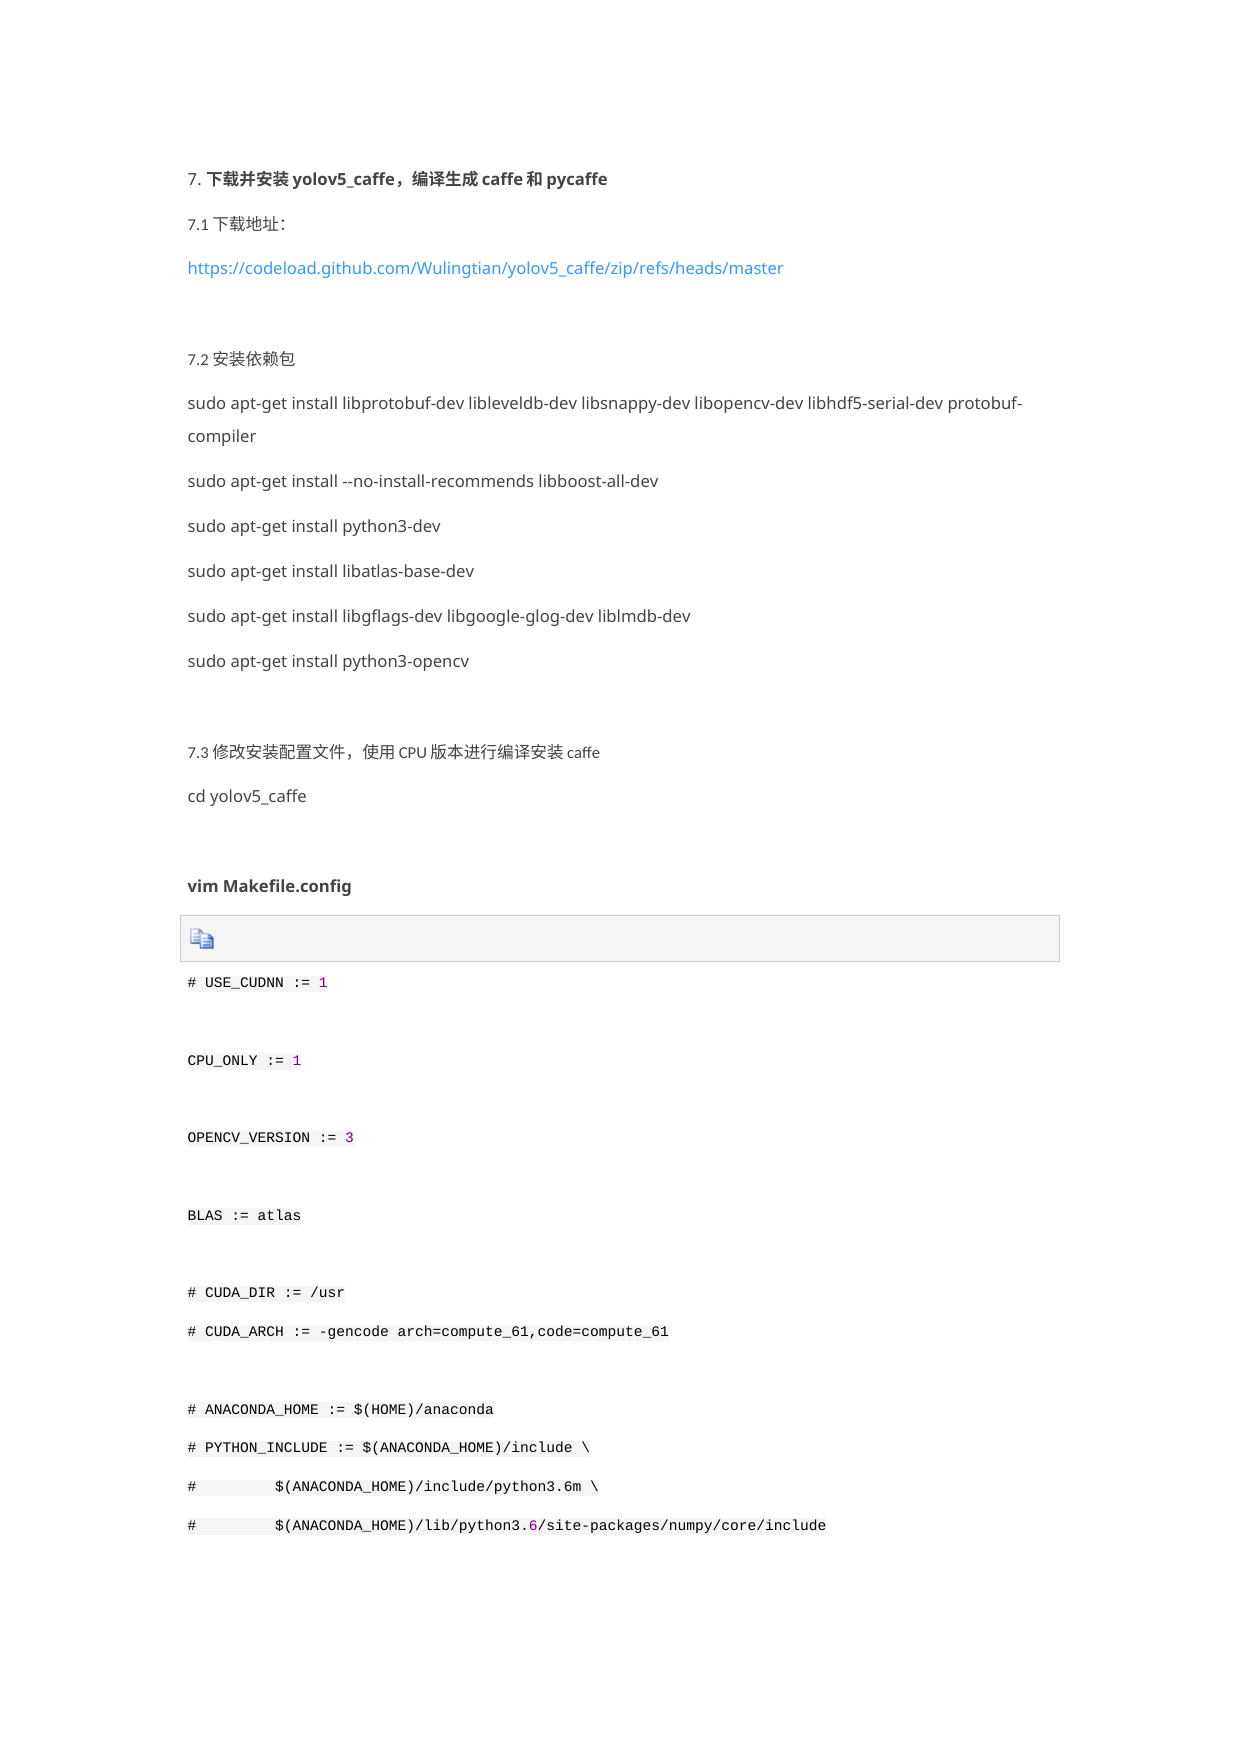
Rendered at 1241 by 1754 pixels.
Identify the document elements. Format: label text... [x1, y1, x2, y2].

text sudo apt-get install python3-dev [187, 509, 1053, 542]
text 7. 下载并安装yolov5_caffe，编译生成caffe和pycaffe [187, 162, 1053, 194]
text # PYTHON_INCLUDE := $(ANACONDA_HOME)/include \ [187, 1433, 1053, 1465]
text 7.1下载地址： [187, 207, 1053, 239]
text OPENCV_VERSION := 3 [187, 1123, 1053, 1155]
text 7.3修改安装配置文件，使用CPU版本进行编译安装caffe [187, 734, 1053, 767]
text sudo apt-get install python3-opencv [187, 644, 1053, 677]
text sudo apt-get install --no-install-recommends libboost-all-dev [187, 464, 1053, 497]
text cd yolov5_caffe [187, 779, 1053, 812]
text sudo apt-get install libprotobuf-dev libleveldb-dev libsnappy-dev libopencv-dev libhdf5-serial-dev protobuf-compiler [187, 387, 1053, 452]
text sudo apt-get install libatlas-base-dev [187, 554, 1053, 587]
text 7.2安装依赖包 [187, 342, 1053, 374]
text # ANACONDA_HOME := $(HOME)/anaconda [187, 1394, 1053, 1427]
text vim Makefile.config [187, 869, 1053, 902]
text https://codeload.github.com/Wulingtian/yolov5_caffe/zip/refs/heads/master [187, 252, 1053, 284]
text # $(ANACONDA_HOME)/lib/python3.6/site-packages/numpy/core/include [187, 1510, 1053, 1543]
text # $(ANACONDA_HOME)/include/python3.6m \ [187, 1472, 1053, 1504]
picture [187, 922, 219, 954]
text BLAS := atlas [187, 1200, 1053, 1233]
text # USE_CUDNN := 1 [187, 968, 1053, 1000]
text CPU_ONLY := 1 [187, 1045, 1053, 1078]
text sudo apt-get install libgflags-dev libgoogle-glog-dev liblmdb-dev [187, 599, 1053, 632]
text # CUDA_ARCH := -gencode arch=compute_61,code=compute_61 [187, 1317, 1053, 1349]
text # CUDA_DIR := /usr [187, 1278, 1053, 1310]
